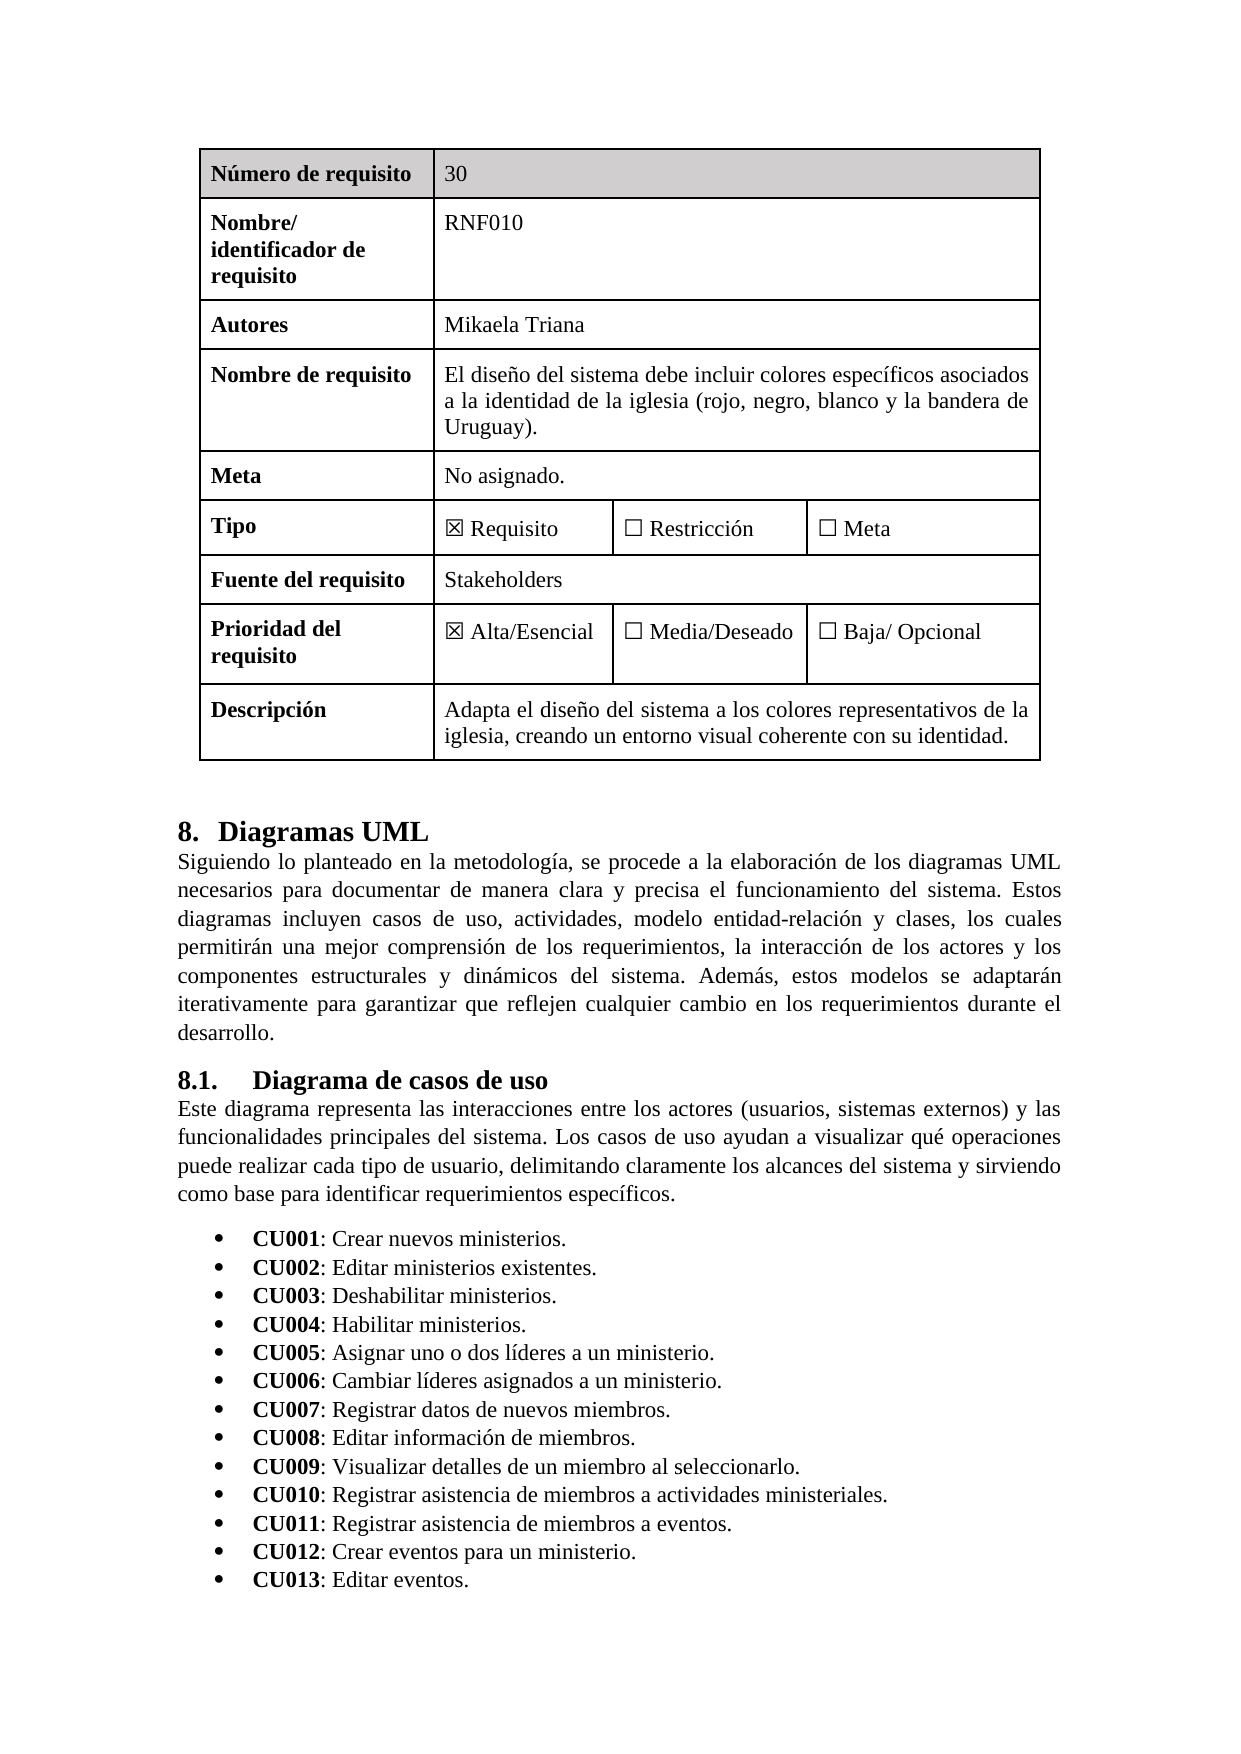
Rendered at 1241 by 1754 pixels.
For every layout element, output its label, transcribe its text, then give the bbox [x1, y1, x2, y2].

list CU012: Crear eventos para un ministerio. [215, 1538, 1063, 1564]
list CU002: Editar ministerios existentes. [215, 1254, 1063, 1280]
table_cell El diseño del sistema debe incluir colores específicos asociados a la identidad de la iglesia (rojo, negro, blanco y la bandera de Uruguay). [435, 350, 1039, 450]
table_cell ☒ Requisito [435, 501, 612, 553]
list CU004: Habilitar ministerios. [215, 1311, 1063, 1337]
list CU010: Registrar asistencia de miembros a actividades ministeriales. [215, 1481, 1063, 1508]
table_cell No asignado. [435, 452, 1039, 499]
text Este diagrama representa las interacciones entre los actores (usuarios, sistemas externos) y las funcionalidades principales del sistema. Los casos de uso ayudan a visualizar qué operaciones puede realizar cada tipo de usuario, delimitando claramente los alcances del sistema y sirviendo como base para identificar requerimientos específicos. [177, 1095, 1063, 1207]
table_cell ☒ Alta/Esencial [435, 605, 612, 683]
table_cell Nombre/identificador de requisito [201, 199, 433, 299]
list CU011: Registrar asistencia de miembros a eventos. [215, 1510, 1063, 1536]
subtitle Diagrama de casos de uso [177, 1064, 1063, 1095]
list CU009: Visualizar detalles de un miembro al seleccionarlo. [215, 1453, 1063, 1479]
text Siguiendo lo planteado en la metodología, se procede a la elaboración de los diagramas UML necesarios para documentar de manera clara y precisa el funcionamiento del sistema. Estos diagramas incluyen casos de uso, actividades, modelo entidad-relación y clases, los cuales permitirán una mejor comprensión de los requerimientos, la interacción de los actores y los componentes estructurales y dinámicos del sistema. Además, estos modelos se adaptarán iterativamente para garantizar que reflejen cualquier cambio en los requerimientos durante el desarrollo. [177, 848, 1063, 1045]
table_cell Meta [201, 452, 433, 499]
table_header Número de requisito [201, 150, 433, 197]
table_cell Autores [201, 301, 433, 348]
list CU013: Editar eventos. [215, 1567, 1063, 1593]
table_cell ☐ Restricción [614, 501, 806, 553]
subtitle Diagramas UML [177, 814, 1063, 848]
list CU005: Asignar uno o dos líderes a un ministerio. [215, 1339, 1063, 1365]
table_cell Mikaela Triana [435, 301, 1039, 348]
table_cell ☐ Meta [808, 501, 1039, 553]
list CU007: Registrar datos de nuevos miembros. [215, 1396, 1063, 1422]
table_header 30 [435, 150, 1039, 197]
table_cell Fuente del requisito [201, 556, 433, 603]
table_cell ☐ Media/Deseado [614, 605, 806, 683]
list CU003: Deshabilitar ministerios. [215, 1282, 1063, 1308]
list CU008: Editar información de miembros. [215, 1424, 1063, 1451]
table_cell Stakeholders [435, 556, 1039, 603]
table_cell ☐ Baja/ Opcional [808, 605, 1039, 683]
list CU006: Cambiar líderes asignados a un ministerio. [215, 1367, 1063, 1394]
table_cell Prioridad del requisito [201, 605, 433, 683]
table_cell Tipo [201, 501, 433, 553]
table_cell Adapta el diseño del sistema a los colores representativos de la iglesia, creando un entorno visual coherente con su identidad. [435, 685, 1039, 759]
table_cell RNF010 [435, 199, 1039, 299]
table_cell Descripción [201, 685, 433, 759]
table_cell Nombre de requisito [201, 350, 433, 450]
list CU001: Crear nuevos ministerios. [215, 1225, 1063, 1252]
